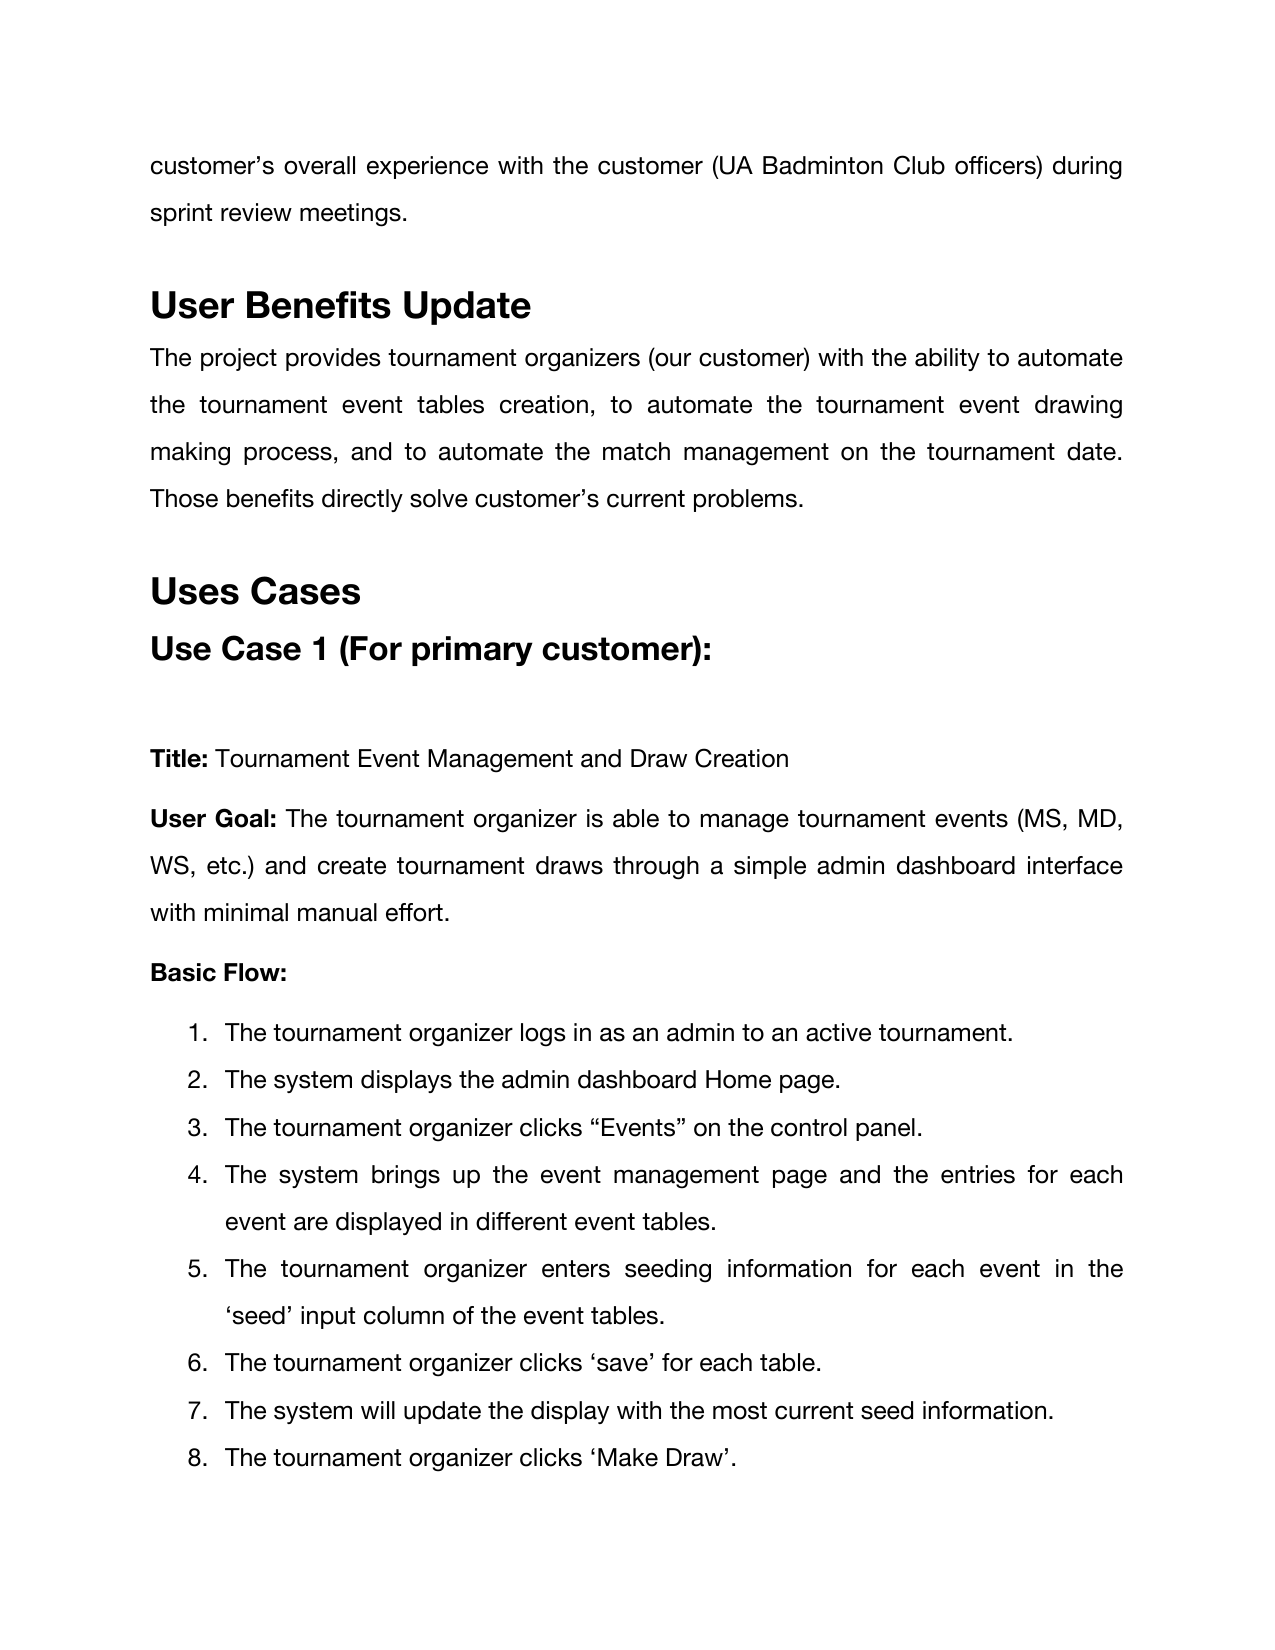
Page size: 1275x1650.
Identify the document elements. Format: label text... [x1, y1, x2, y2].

list The tournament organizer enters seeding information for each event in the ‘seed’ input column of the event tables. [187, 1253, 1125, 1332]
list The system will update the display with the most current seed information. [187, 1395, 1125, 1426]
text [150, 150, 1125, 229]
subtitle Uses Cases [150, 568, 1125, 616]
list The tournament organizer clicks ‘Make Draw’. [187, 1442, 1125, 1473]
list The tournament organizer clicks “Events” on the control panel. [187, 1112, 1125, 1143]
text User Goal: The tournament organizer is able to manage tournament events (MS, MD, WS, etc.) and create tournament draws through a simple admin dashboard interface with minimal manual effort. [150, 803, 1125, 929]
list The tournament organizer clicks ‘save’ for each table. [187, 1347, 1125, 1379]
list The system displays the admin dashboard Home page. [187, 1064, 1125, 1096]
list The system brings up the event management page and the entries for each event are displayed in different event tables. [187, 1159, 1125, 1237]
list The tournament organizer logs in as an admin to an active tournament. [187, 1017, 1125, 1049]
text Title: Tournament Event Management and Draw Creation [150, 743, 1125, 774]
subtitle Use Case 1 (For primary customer): [150, 628, 1125, 670]
text The project provides tournament organizers (our customer) with the ability to automate the tournament event tables creation, to automate the tournament event drawing making process, and to automate the match management on the tournament date. Those benefits directly solve customer’s current problems. [150, 342, 1125, 515]
text Basic Flow: [150, 957, 1125, 989]
subtitle User Benefits Update [150, 282, 1125, 329]
